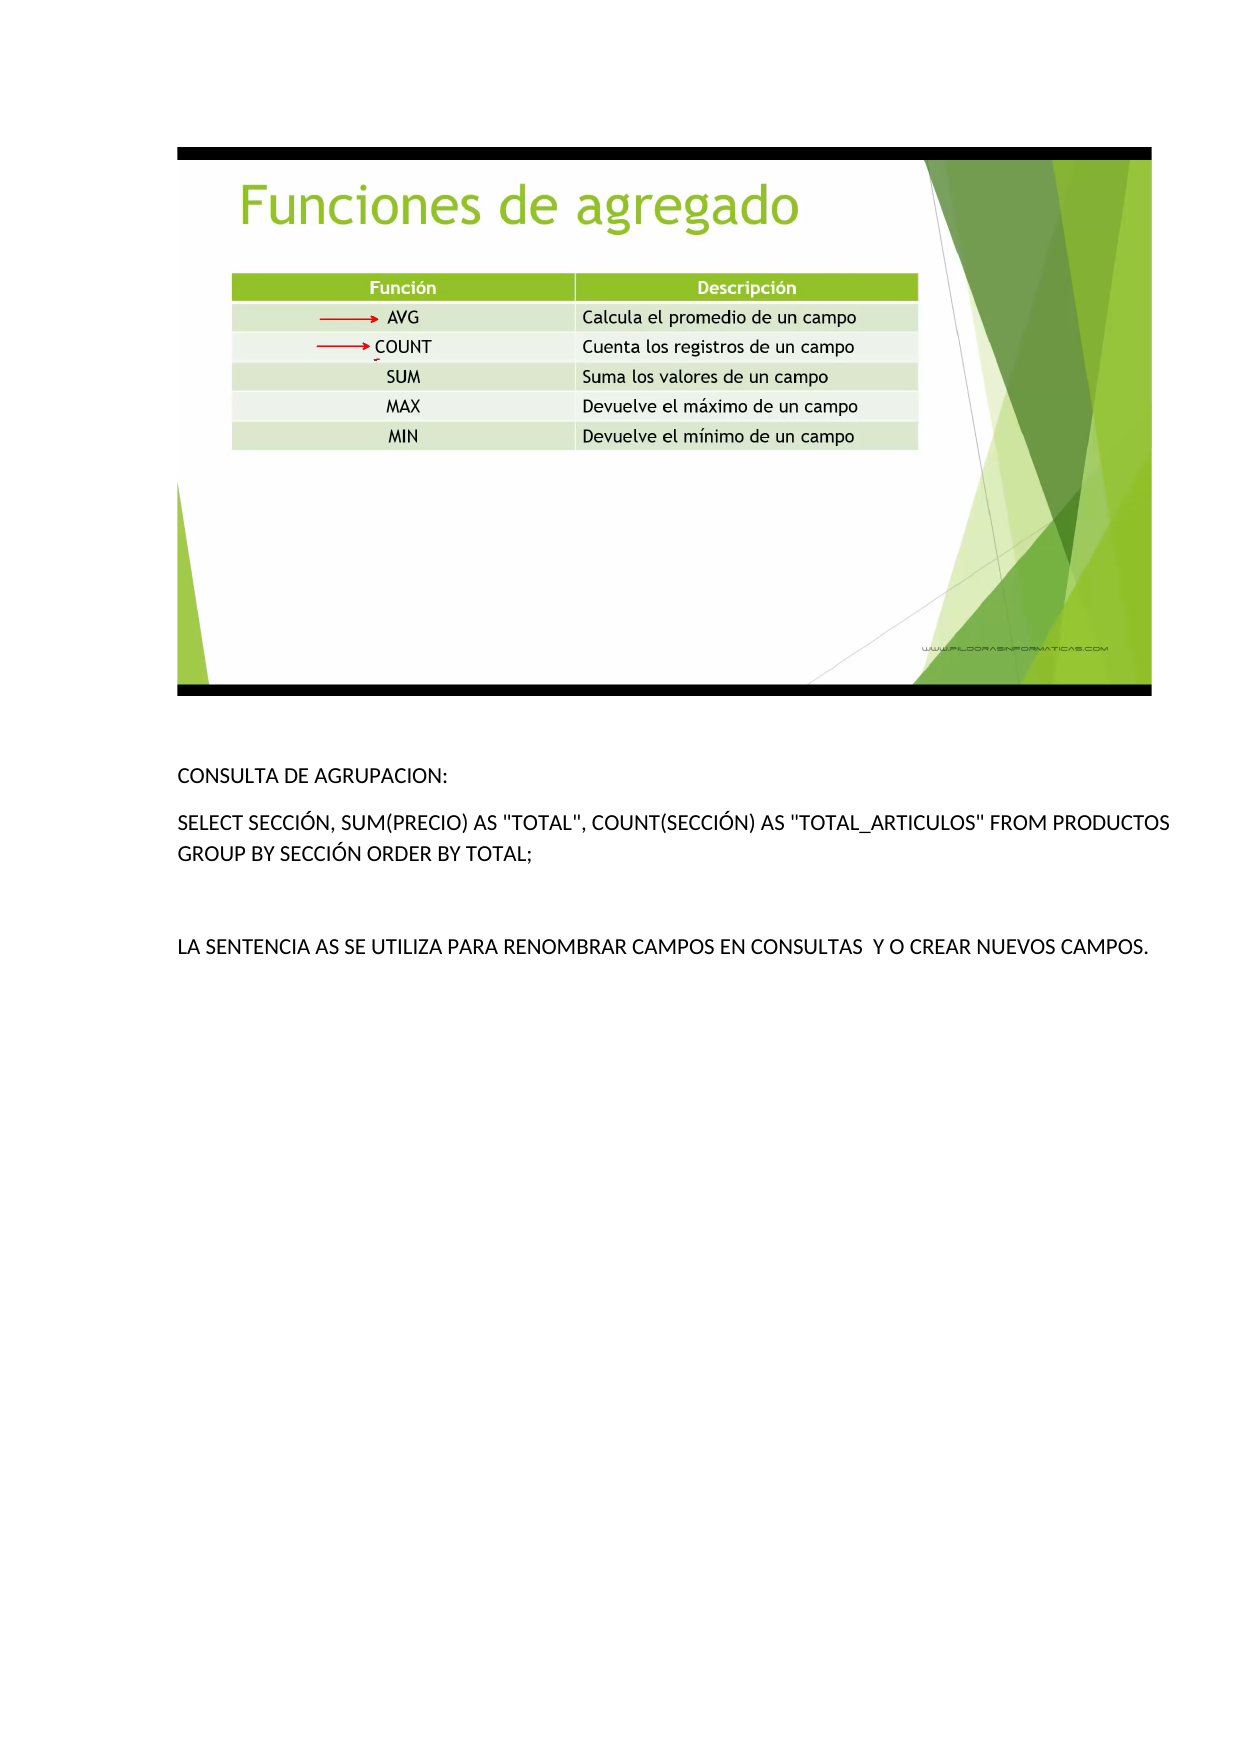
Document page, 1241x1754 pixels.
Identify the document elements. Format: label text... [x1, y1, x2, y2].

text CONSULTA DE AGRUPACION: [177, 762, 1226, 789]
picture [177, 147, 1152, 696]
text LA SENTENCIA AS SE UTILIZA PARA RENOMBRAR CAMPOS EN CONSULTAS Y O CREAR NUEVOS CAMPOS. [177, 932, 1226, 960]
text SELECT SECCIÓN, SUM(PRECIO) AS "TOTAL", COUNT(SECCIÓN) AS "TOTAL_ARTICULOS" FROM PRODUCTOS GROUP BY SECCIÓN ORDER BY TOTAL; [177, 808, 1226, 867]
